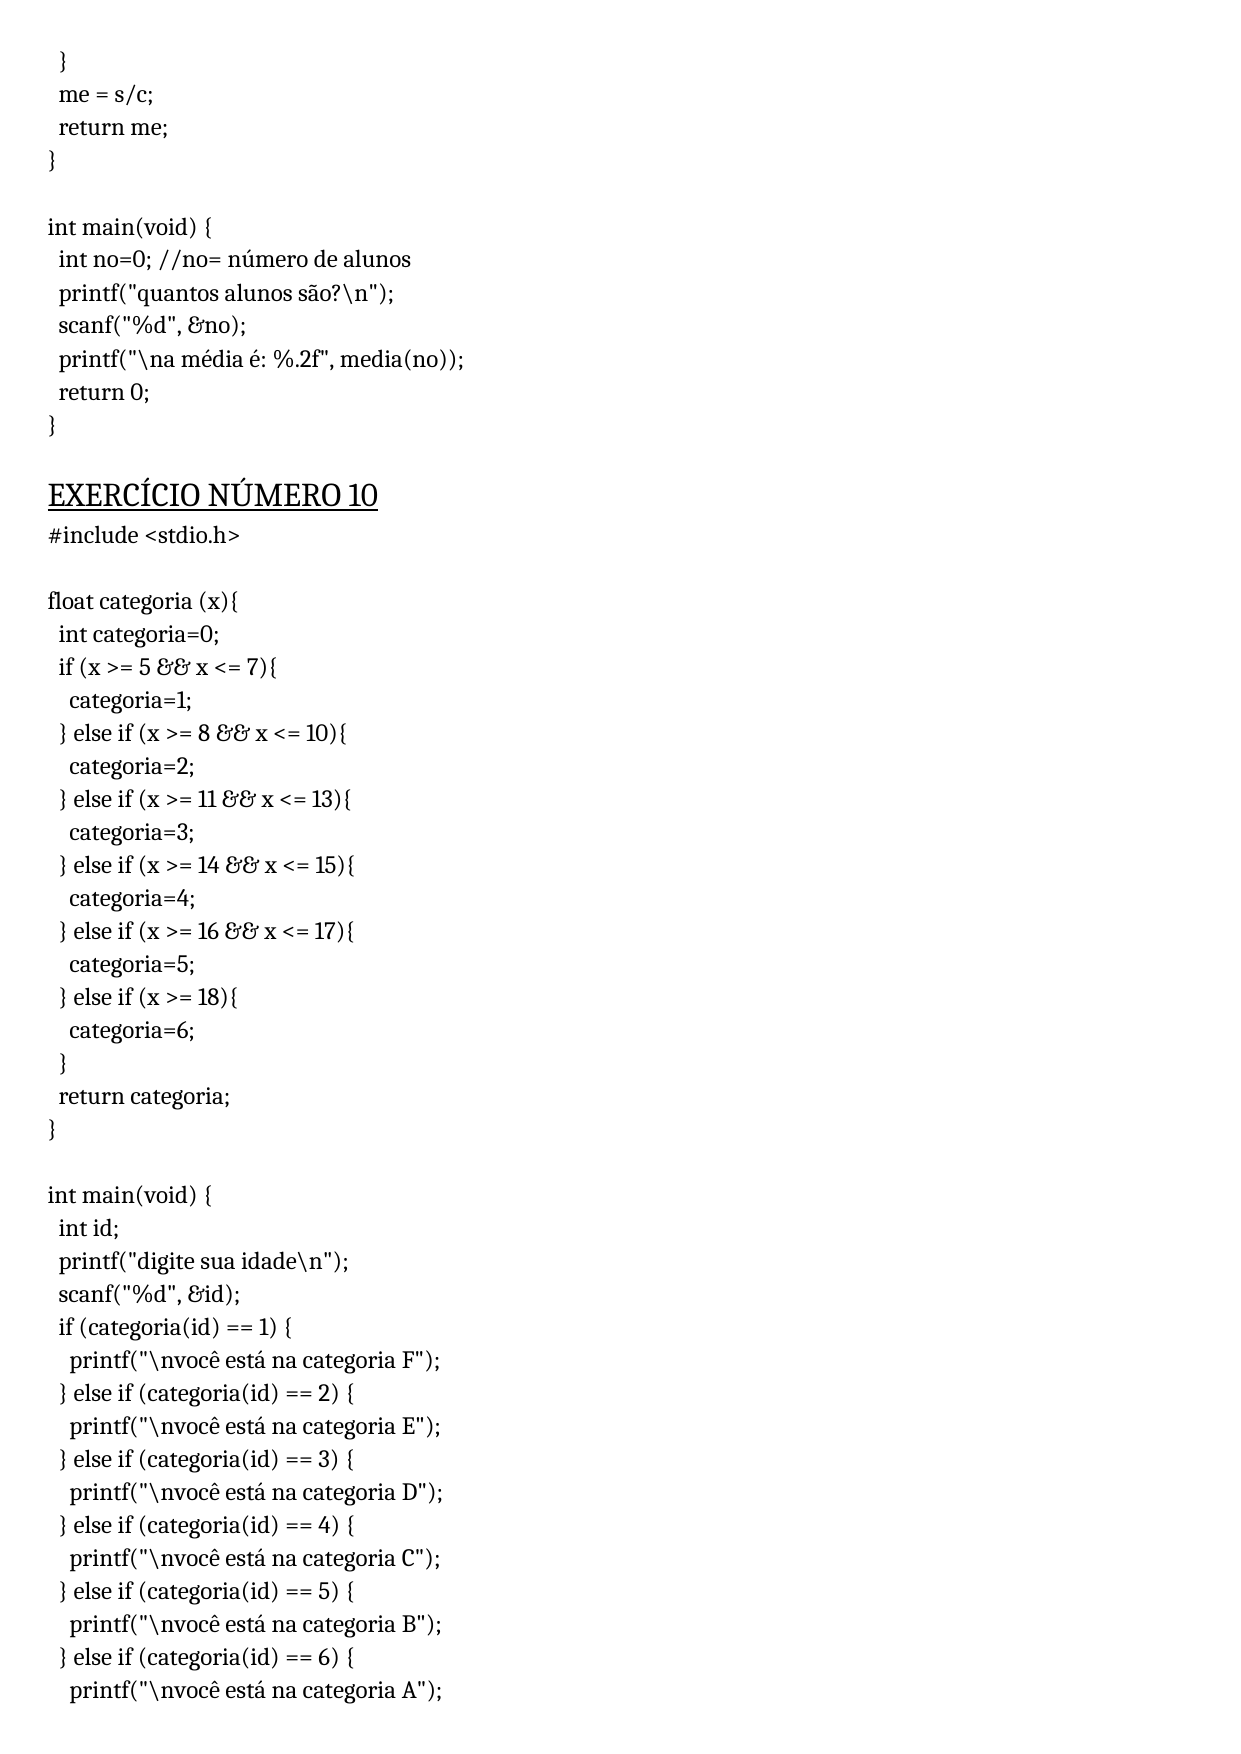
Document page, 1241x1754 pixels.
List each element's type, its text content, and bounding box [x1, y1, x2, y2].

text categoria=2; [47, 752, 1193, 781]
text categoria=4; [47, 884, 1193, 913]
text } else if (x >= 8 && x <= 10){ [47, 719, 1193, 747]
text int main(void) { [47, 1181, 1193, 1210]
text if (categoria(id) == 1) { [47, 1313, 1193, 1342]
text return categoria; [47, 1082, 1193, 1111]
text scanf("%d", &no); [47, 311, 1193, 340]
text scanf("%d", &id); [47, 1280, 1193, 1309]
text printf("\nvocê está na categoria A"); [47, 1676, 1193, 1705]
text } else if (x >= 14 && x <= 15){ [47, 851, 1193, 879]
text categoria=6; [47, 1016, 1193, 1045]
text if (x >= 5 && x <= 7){ [47, 653, 1193, 681]
text printf("quantos alunos são?\n"); [47, 278, 1193, 307]
text } else if (x >= 16 && x <= 17){ [47, 917, 1193, 946]
text } else if (categoria(id) == 4) { [47, 1511, 1193, 1540]
text int id; [47, 1214, 1193, 1243]
text } else if (x >= 11 && x <= 13){ [47, 785, 1193, 813]
text } [47, 411, 1193, 439]
text } [47, 1115, 1193, 1144]
text printf("\nvocê está na categoria F"); [47, 1346, 1193, 1375]
text categoria=5; [47, 950, 1193, 979]
text int main(void) { [47, 212, 1193, 241]
text float categoria (x){ [47, 587, 1193, 615]
text } [47, 1049, 1193, 1078]
text categoria=1; [47, 686, 1193, 714]
text return me; [47, 113, 1193, 142]
text #include <stdio.h> [47, 521, 1193, 549]
text int categoria=0; [47, 620, 1193, 648]
text categoria=3; [47, 818, 1193, 847]
text } else if (categoria(id) == 3) { [47, 1445, 1193, 1474]
text } else if (x >= 18){ [47, 983, 1193, 1012]
text EXERCÍCIO NÚMERO 10 [47, 477, 1193, 515]
text } [47, 47, 1193, 76]
text printf("\nvocê está na categoria B"); [47, 1610, 1193, 1639]
text return 0; [47, 377, 1193, 406]
text me = s/c; [47, 80, 1193, 109]
text printf("\na média é: %.2f", media(no)); [47, 344, 1193, 373]
text } else if (categoria(id) == 2) { [47, 1379, 1193, 1408]
text printf("\nvocê está na categoria C"); [47, 1544, 1193, 1573]
text } else if (categoria(id) == 5) { [47, 1577, 1193, 1606]
text printf("\nvocê está na categoria D"); [47, 1478, 1193, 1507]
text int no=0; //no= número de alunos [47, 245, 1193, 274]
text } [47, 146, 1193, 175]
text } else if (categoria(id) == 6) { [47, 1643, 1193, 1672]
text printf("digite sua idade\n"); [47, 1247, 1193, 1276]
text printf("\nvocê está na categoria E"); [47, 1412, 1193, 1441]
